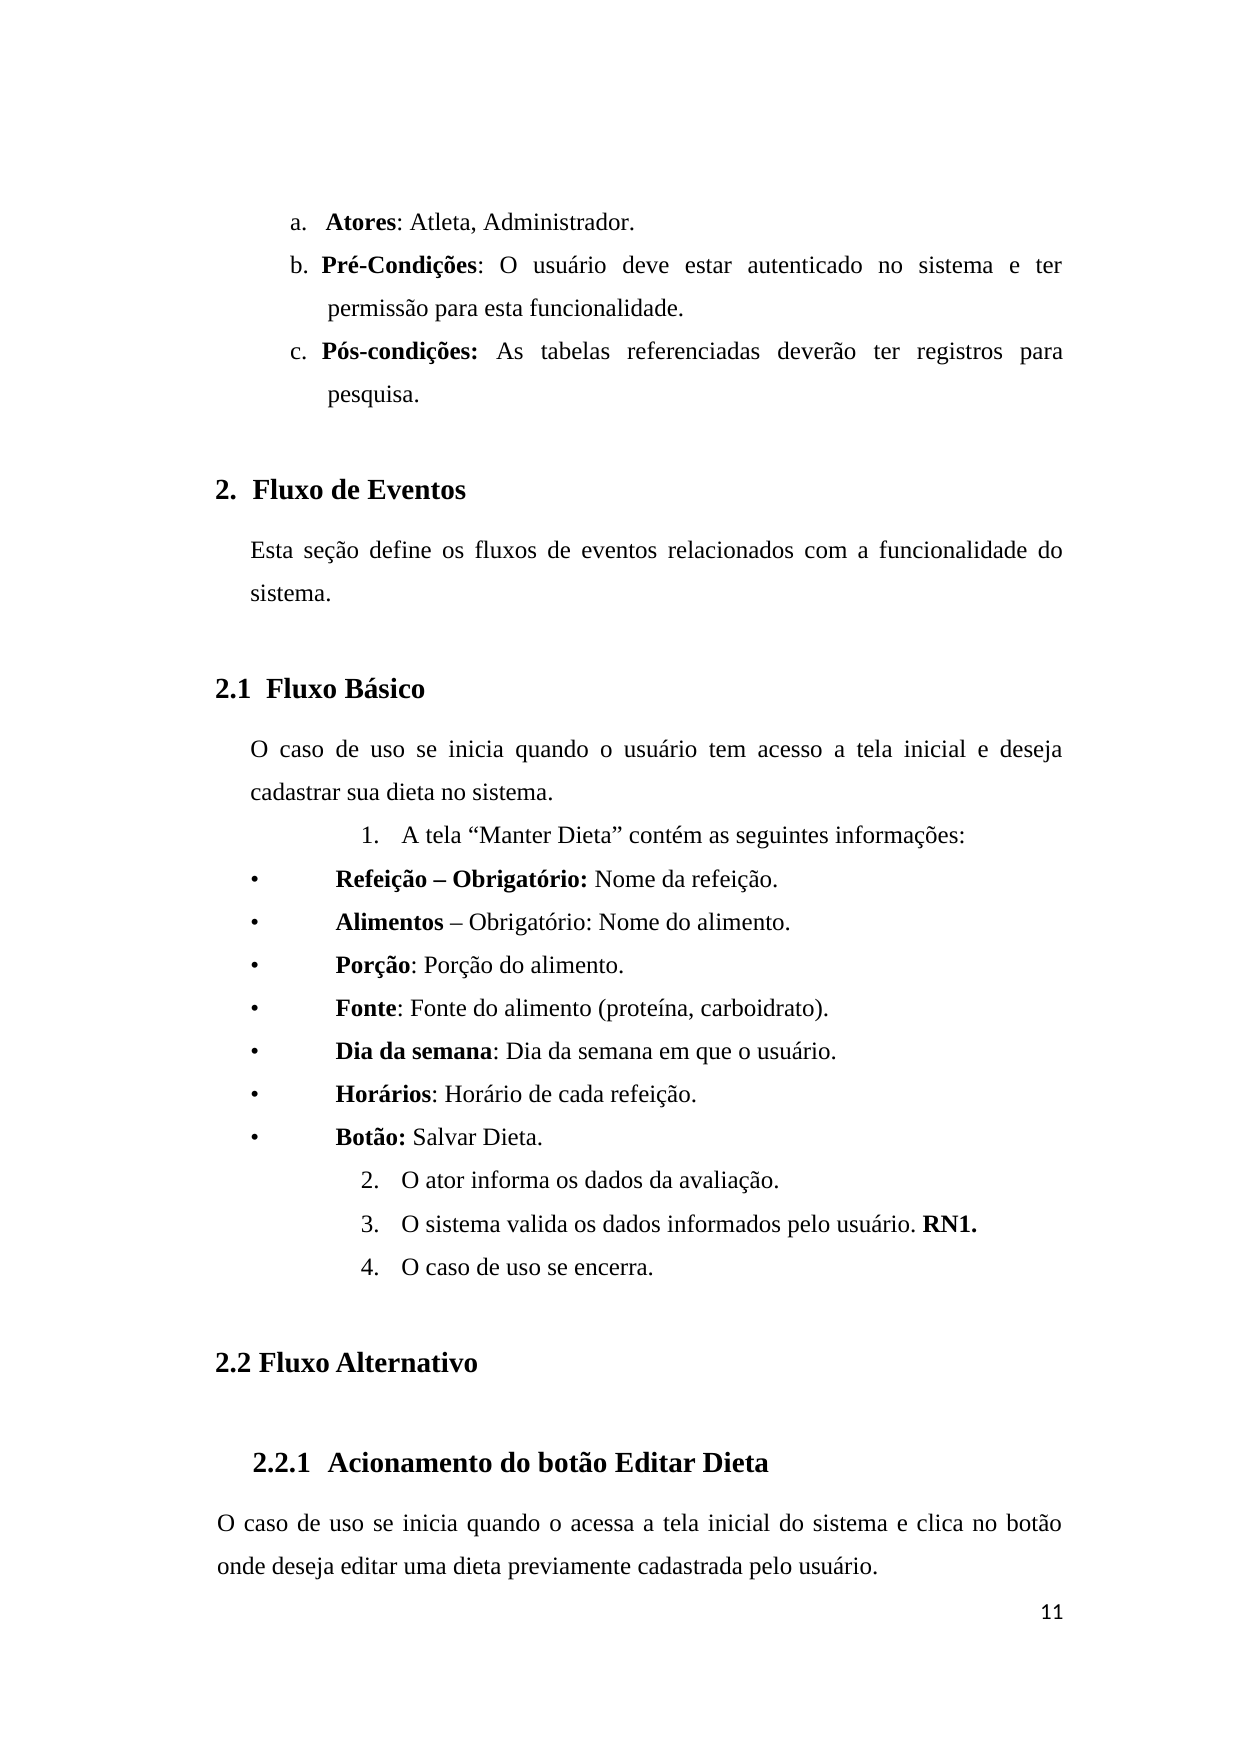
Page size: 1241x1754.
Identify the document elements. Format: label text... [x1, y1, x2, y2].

text • Refeição – Obrigatório: Nome da refeição. [250, 864, 1063, 892]
text 2. O ator informa os dados da avaliação. [361, 1166, 1063, 1194]
text 1. A tela “Manter Dieta” contém as seguintes informações: [361, 821, 1063, 849]
text 3. O sistema valida os dados informados pelo usuário. RN1. [361, 1209, 1063, 1237]
text • Porção: Porção do alimento. [250, 950, 1063, 979]
text b. Pré-Condições: O usuário deve estar autenticado no sistema e ter permissão para esta funcionalidade. [290, 250, 1063, 322]
text O caso de uso se inicia quando o acessa a tela inicial do sistema e clica no botão onde deseja editar uma dieta previamente cadastrada pelo usuário. [217, 1508, 1063, 1580]
text Esta seção define os fluxos de eventos relacionados com a funcionalidade do sistema. [250, 535, 1063, 607]
text • Botão: Salvar Dieta. [250, 1122, 1063, 1151]
text • Fonte: Fonte do alimento (proteína, carboidrato). [250, 993, 1063, 1022]
text • Horários: Horário de cada refeição. [250, 1079, 1063, 1108]
subtitle 2. Fluxo de Eventos [215, 472, 1063, 506]
subtitle 2.2.1 Acionamento do botão Editar Dieta [252, 1445, 1063, 1479]
subtitle 2.2 Fluxo Alternativo [215, 1345, 1063, 1378]
subtitle 2.1 Fluxo Básico [215, 671, 1063, 705]
text 4. O caso de uso se encerra. [361, 1252, 1063, 1281]
text a. Atores: Atleta, Administrador. [290, 207, 1063, 236]
text • Alimentos – Obrigatório: Nome do alimento. [250, 907, 1063, 936]
text c. Pós-condições: As tabelas referenciadas deverão ter registros para pesquisa. [290, 336, 1063, 408]
text O caso de uso se inicia quando o usuário tem acesso a tela inicial e deseja cadastrar sua dieta no sistema. [250, 734, 1063, 806]
text • Dia da semana: Dia da semana em que o usuário. [250, 1036, 1063, 1065]
